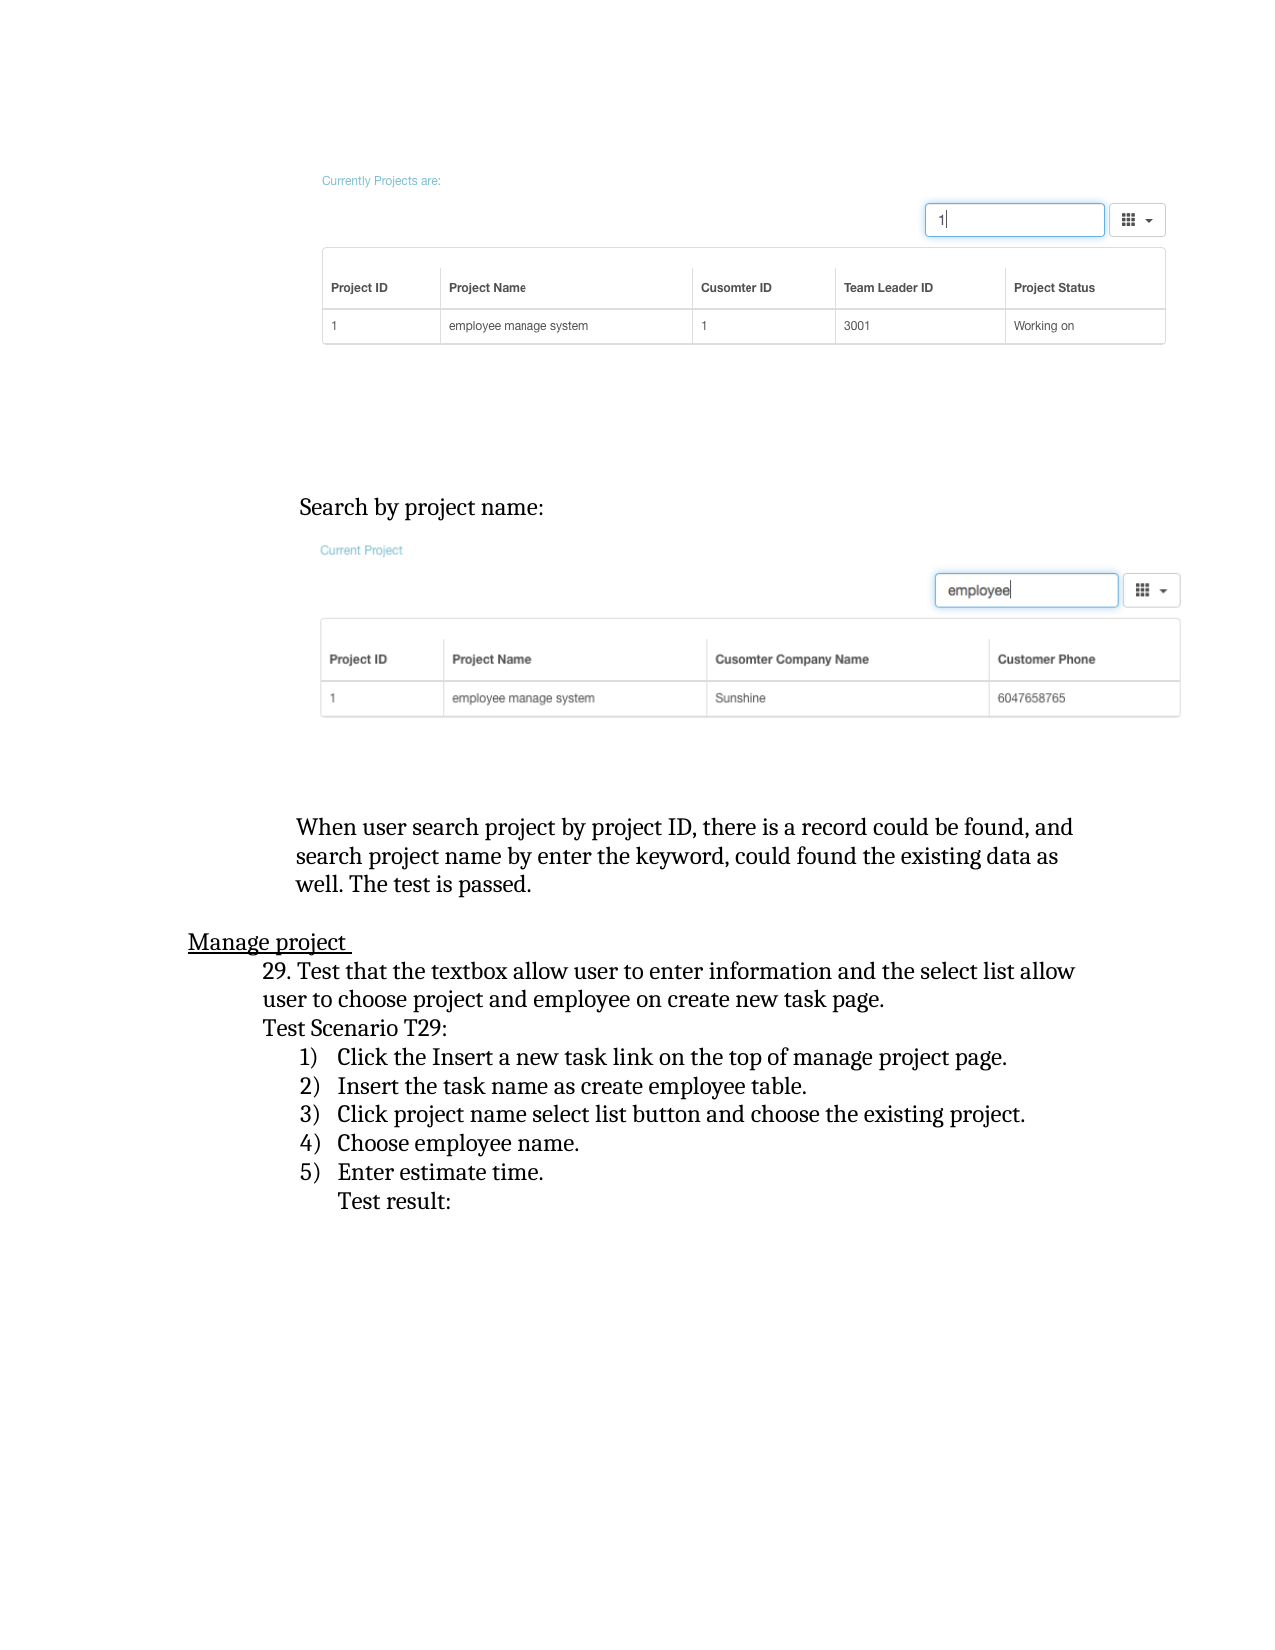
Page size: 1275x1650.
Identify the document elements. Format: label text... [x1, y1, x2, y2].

list Click project name select list button and choose the existing project. [300, 1100, 1087, 1129]
text 29. Test that the textbox allow user to enter information and the select list allow user to choose project and employee on create new task page. [262, 957, 1087, 1014]
text Search by project name: [300, 493, 1087, 522]
text Manage project [187, 928, 1087, 957]
picture [300, 522, 1200, 785]
list Enter estimate time. [300, 1158, 1087, 1187]
text When user search project by project ID, there is a record could be found, and search project name by enter the keyword, could found the existing data as well. The test is passed. [296, 813, 1087, 899]
picture [300, 150, 1198, 465]
list Test result: [337, 1187, 1087, 1215]
list Choose employee name. [300, 1129, 1087, 1158]
list Test Scenario T29: [262, 1014, 1087, 1043]
list Click the Insert a new task link on the top of manage project page. [300, 1043, 1087, 1072]
list Insert the task name as create employee table. [300, 1072, 1087, 1100]
